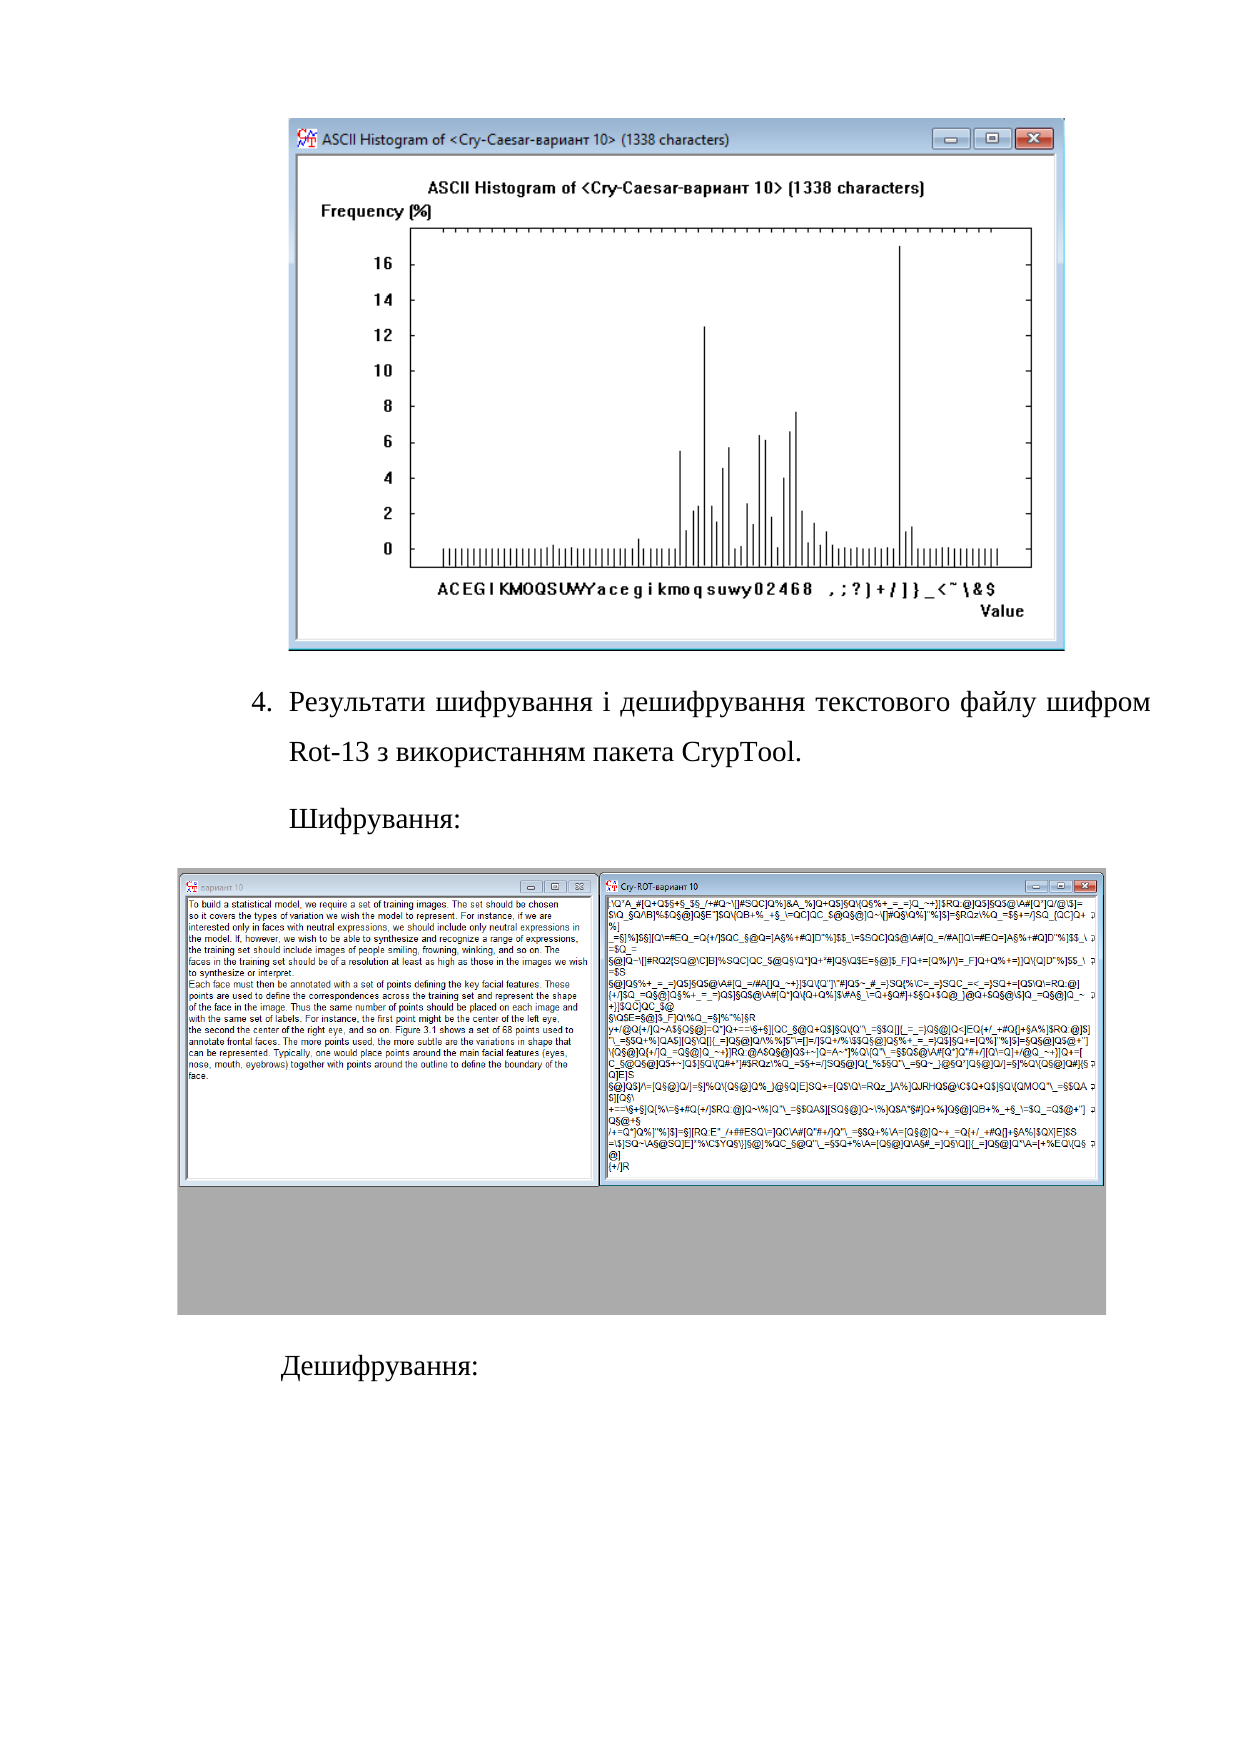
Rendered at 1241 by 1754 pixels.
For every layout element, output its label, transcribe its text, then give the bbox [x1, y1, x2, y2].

picture [177, 868, 1107, 1315]
list Результати шифрування і дешифрування текстового файлу шифром Rot-13 з використанням пакета CrypTool. [251, 684, 1152, 768]
text Дешифрування: [281, 1348, 1152, 1381]
picture [288, 118, 1065, 651]
text Шифрування: [288, 801, 1152, 835]
